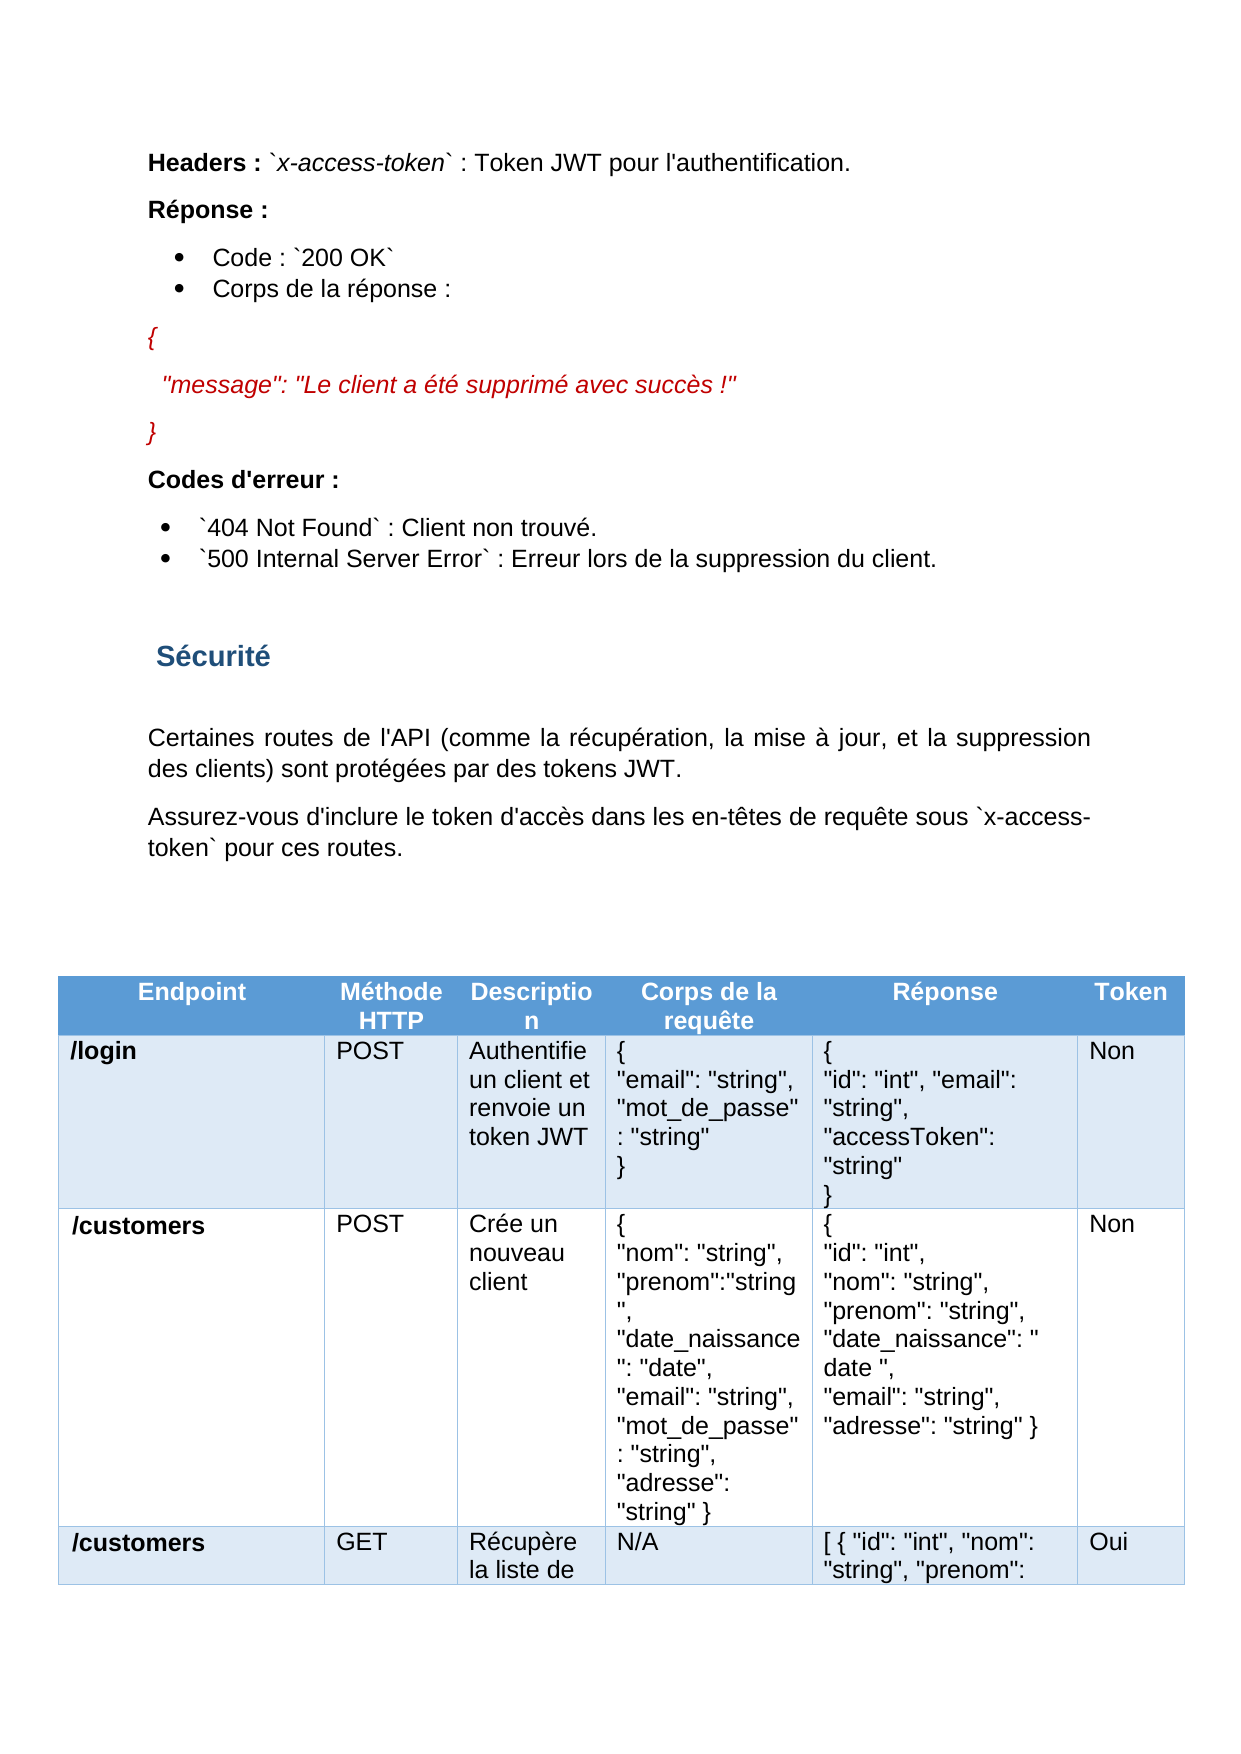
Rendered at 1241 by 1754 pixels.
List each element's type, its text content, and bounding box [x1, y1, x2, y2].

table_cell Oui [1078, 1527, 1184, 1584]
table_cell [59, 1527, 324, 1584]
table_header Description [458, 977, 605, 1035]
text Assurez-vous d'inclure le token d'accès dans les en-têtes de requête sous `x-access-token` pour ces routes. [148, 802, 1093, 862]
text Codes d'erreur : [148, 465, 1093, 494]
text { [148, 322, 1093, 351]
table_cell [458, 1527, 605, 1584]
table_header Endpoint [59, 977, 324, 1035]
table_cell Authentifie un client et renvoie un token JWT [458, 1036, 605, 1208]
table_cell { "nom": "string", "prenom":"string", "date_naissance": "date", "email": "string", "mot_de_passe": "string", "adresse": "string" } [606, 1209, 812, 1526]
table_cell { "id": "int", "nom": "string", "prenom": "string", "date_naissance": " date ", "email": "string", "adresse": "string" } [813, 1209, 1077, 1526]
table_cell POST [325, 1036, 457, 1208]
subtitle Sécurité [148, 639, 1093, 673]
text "message": "Le client a été supprimé avec succès !" [148, 370, 1093, 398]
text Réponse : [148, 195, 1093, 224]
table_header Méthode HTTP [325, 977, 457, 1035]
table_header Réponse [813, 977, 1077, 1035]
table_cell /login [59, 1036, 324, 1208]
text } [148, 417, 1093, 446]
table_header Corps de la requête [606, 977, 812, 1035]
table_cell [813, 1527, 1077, 1584]
table_cell GET [325, 1527, 457, 1584]
table_cell Crée un nouveau client [458, 1209, 605, 1526]
table_header Token [1078, 977, 1184, 1035]
text Certaines routes de l'API (comme la récupération, la mise à jour, et la suppression des clients) sont protégées par des tokens JWT. [148, 723, 1093, 783]
list Code : `200 OK` [175, 243, 1093, 272]
list Corps de la réponse : [175, 274, 1093, 303]
table_cell POST [325, 1209, 457, 1526]
table_cell { "email": "string", "mot_de_passe": "string" } [606, 1036, 812, 1208]
table_cell { "id": "int", "email": "string", "accessToken": "string" } [813, 1036, 1077, 1208]
table_cell Non [1078, 1036, 1184, 1208]
table_cell N/A [606, 1527, 812, 1584]
text Headers : `x-access-token` : Token JWT pour l'authentification. [148, 148, 1093, 176]
table_cell [59, 1209, 324, 1526]
list `404 Not Found` : Client non trouvé. [161, 513, 1093, 542]
list `500 Internal Server Error` : Erreur lors de la suppression du client. [161, 544, 1093, 573]
table_cell Non [1078, 1209, 1184, 1526]
